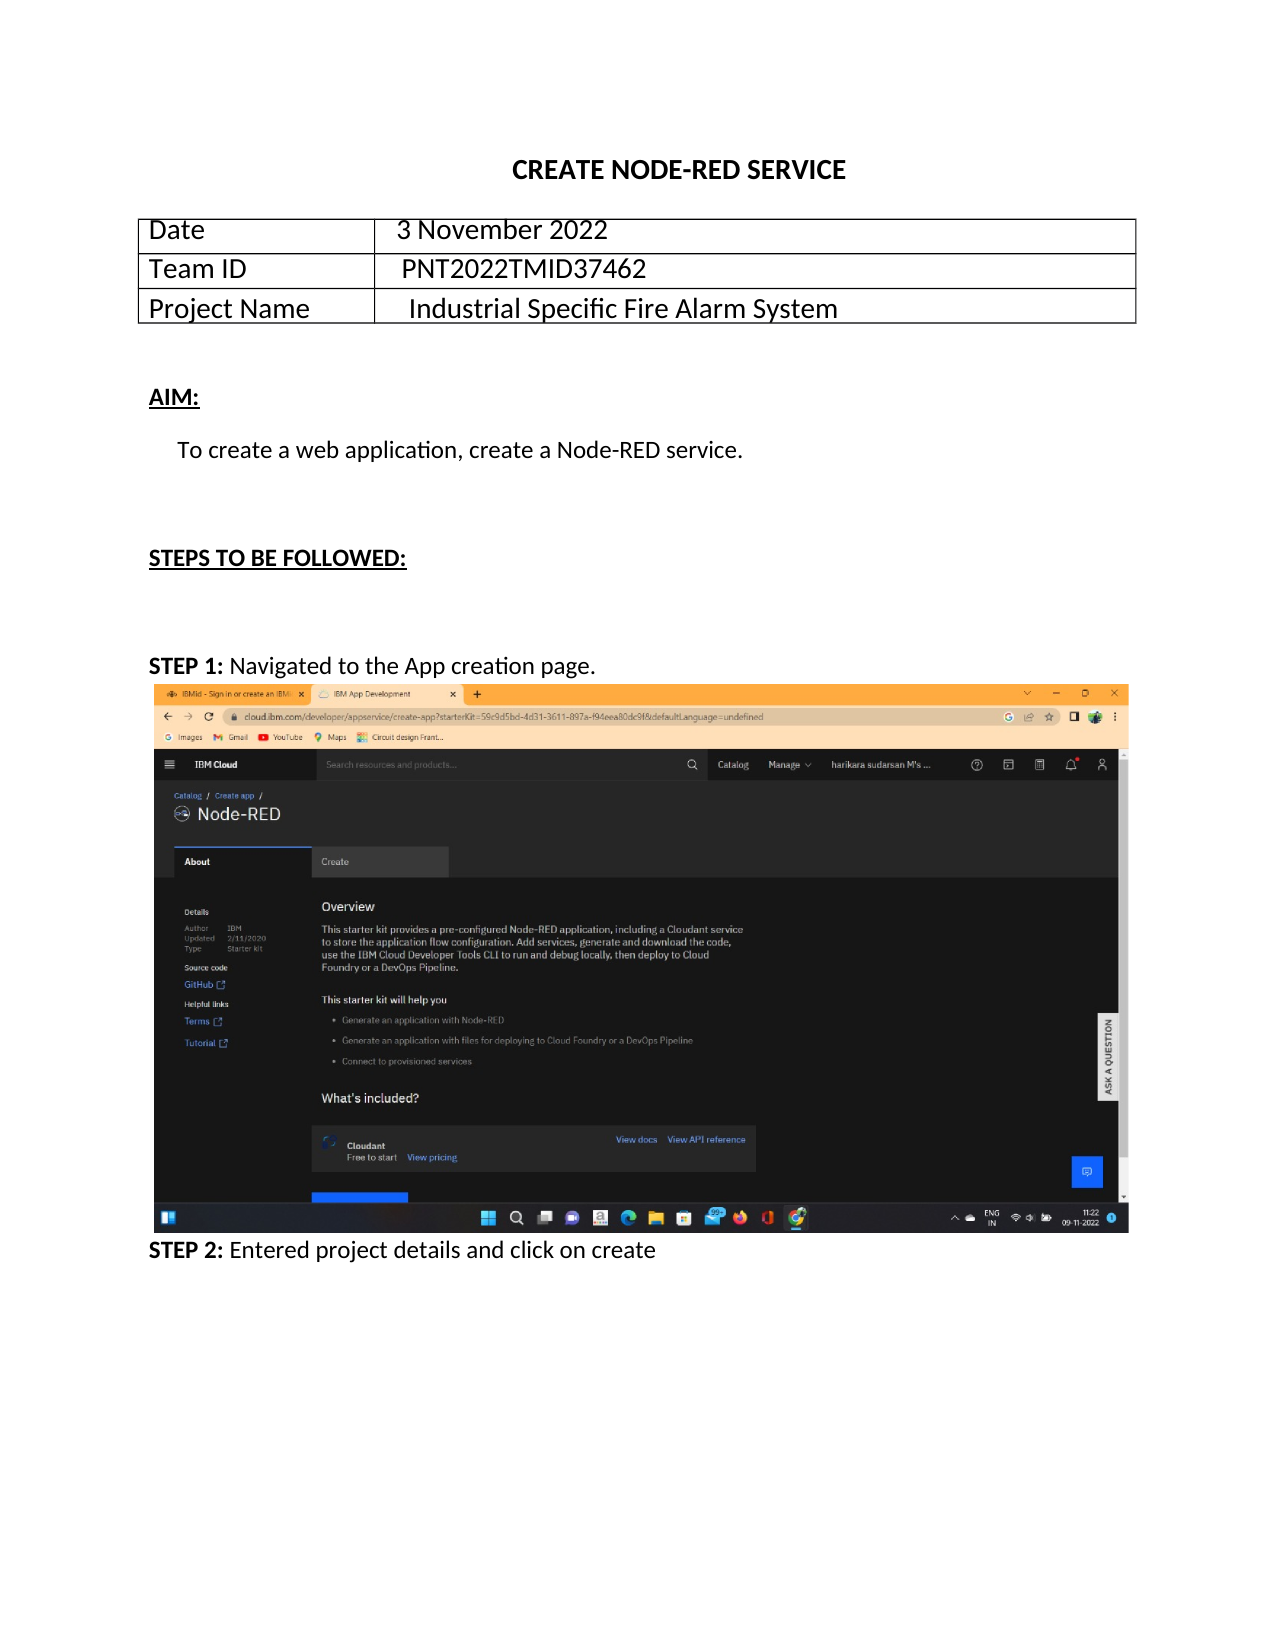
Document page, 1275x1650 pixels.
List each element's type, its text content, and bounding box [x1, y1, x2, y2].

text Project Name Industrial Specific Fire Alarm System [149, 290, 891, 325]
text STEP 2: Entered project details and click on create [149, 1234, 891, 1265]
text To create a web application, create a Node-RED service. [149, 434, 891, 465]
text Date 3 November 2022 [149, 211, 891, 247]
text CREATE NODE-RED SERVICE [150, 151, 846, 187]
text Team ID PNT2022TMID37462 [149, 251, 891, 286]
text AIM: [149, 381, 891, 411]
text STEPS TO BE FOLLOWED: [149, 542, 891, 573]
picture [153, 683, 1129, 1233]
text STEP 1: Navigated to the App creation page. [149, 650, 891, 681]
